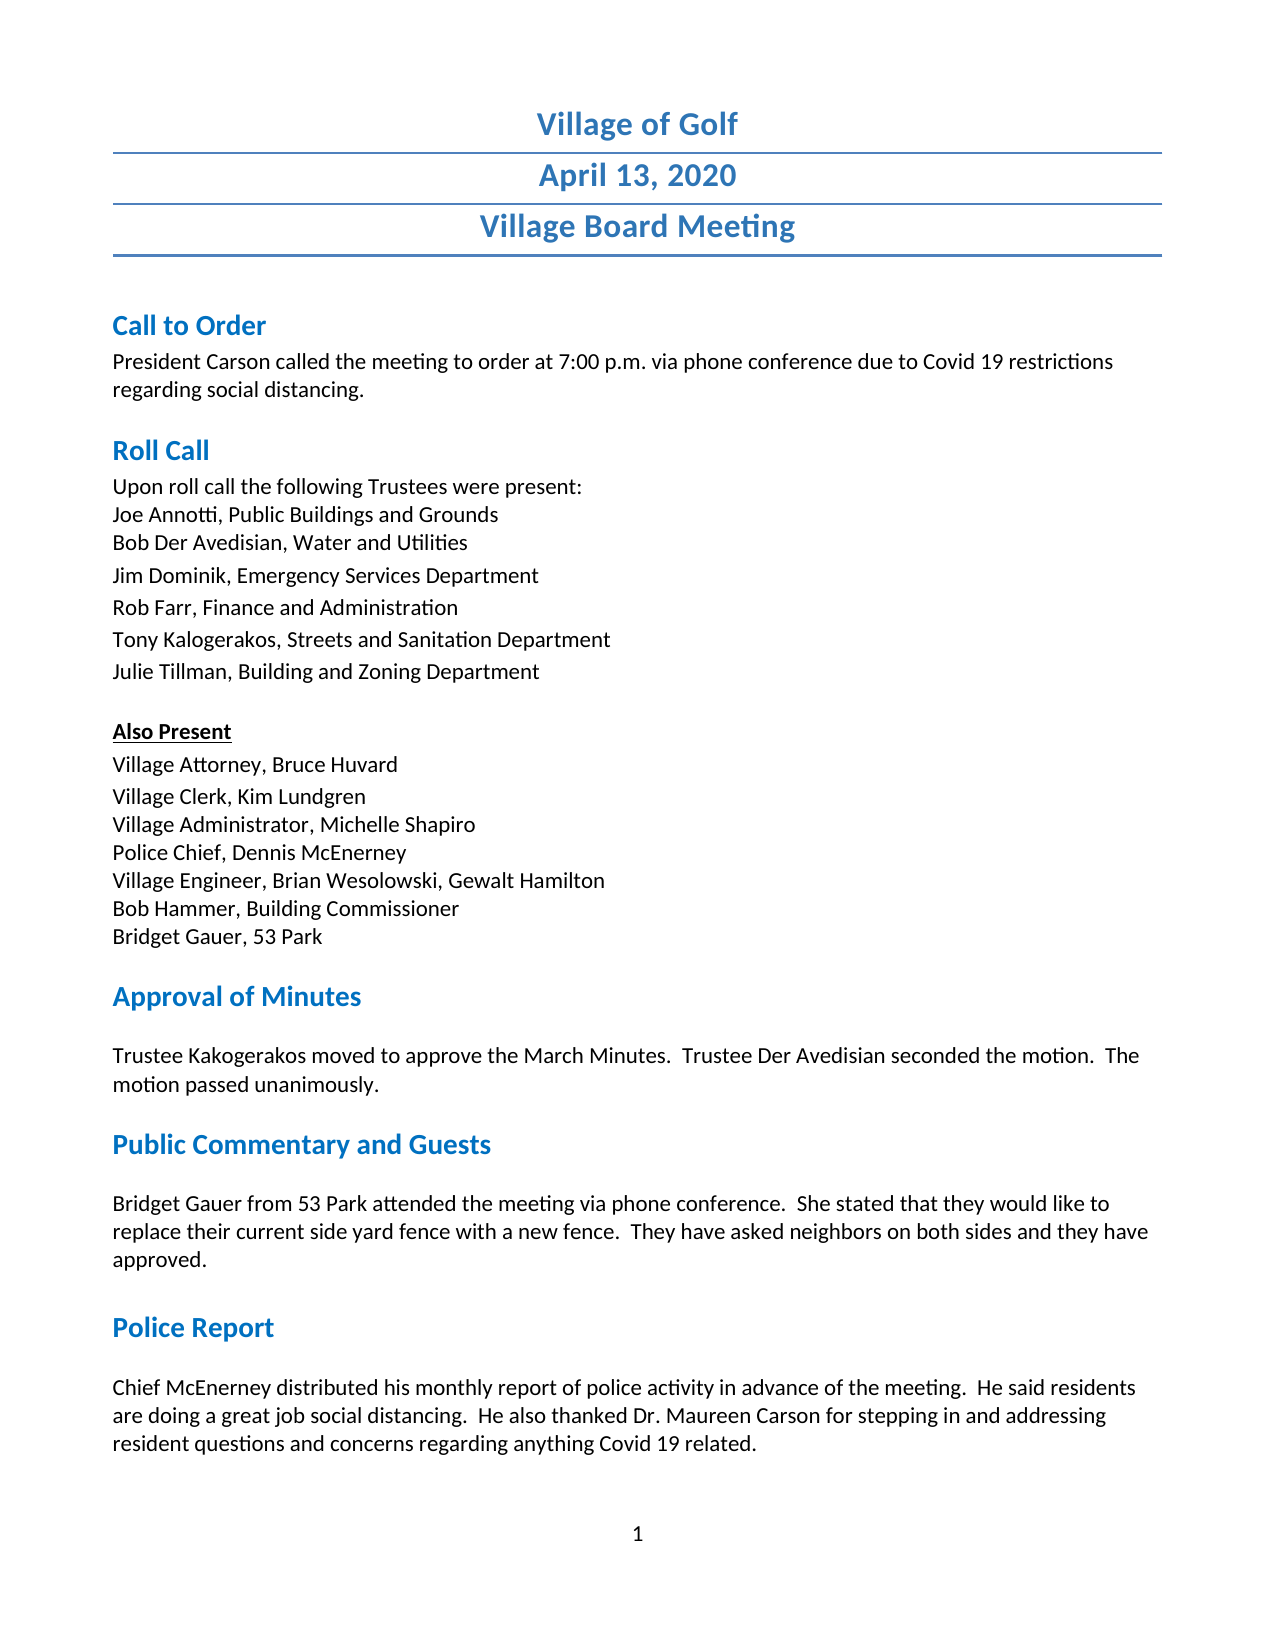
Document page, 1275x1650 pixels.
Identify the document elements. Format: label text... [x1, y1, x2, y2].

text Bob Der Avedisian, Water and Utilities [112, 528, 1162, 557]
text Village Clerk, Kim Lundgren [112, 782, 1162, 810]
text Village Administrator, Michelle Shapiro [112, 810, 1162, 838]
text Public Commentary and Guests [112, 1126, 1162, 1161]
text Tony Kalogerakos, Streets and Sanitation Department [112, 625, 1162, 653]
text Julie Tillman, Building and Zoning Department [112, 657, 1162, 685]
text Chief McEnerney distributed his monthly report of police activity in advance of the meeting. He said residents are doing a great job social distancing. He also thanked Dr. Maureen Carson for stepping in and addressing resident questions and concerns regarding anything Covid 19 related. [112, 1373, 1162, 1457]
text Trustee Kakogerakos moved to approve the March Minutes. Trustee Der Avedisian seconded the motion. The motion passed unanimously. [112, 1042, 1162, 1098]
text Bob Hammer, Building Commissioner [112, 894, 1162, 922]
text Jim Dominik, Emergency Services Department [112, 561, 1162, 589]
text Police Chief, Dennis McEnerney [112, 838, 1162, 866]
subtitle Roll Call [112, 432, 1162, 467]
text Village Engineer, Brian Wesolowski, Gewalt Hamilton [112, 866, 1162, 894]
subtitle Approval of Minutes [112, 978, 1162, 1014]
title Village Board Meeting [112, 205, 1162, 257]
text President Carson called the meeting to order at 7:00 p.m. via phone conference due to Covid 19 restrictions regarding social distancing. [112, 347, 1162, 403]
text Bridget Gauer, 53 Park [112, 922, 1162, 950]
text Joe Annotti, Public Buildings and Grounds [112, 501, 1162, 528]
text Rob Farr, Finance and Administration [112, 593, 1162, 621]
text Village Attorney, Bruce Huvard [112, 750, 1162, 778]
title April 13, 2020 [112, 154, 1162, 205]
text Police Report [112, 1309, 1162, 1345]
text Also Present [112, 717, 1162, 746]
subtitle Call to Order [112, 307, 1162, 342]
text Bridget Gauer from 53 Park attended the meeting via phone conference. She stated that they would like to replace their current side yard fence with a new fence. They have asked neighbors on both sides and they have approved. [112, 1189, 1162, 1273]
title Village of Golf [112, 103, 1162, 154]
text Upon roll call the following Trustees were present: [112, 472, 1162, 501]
